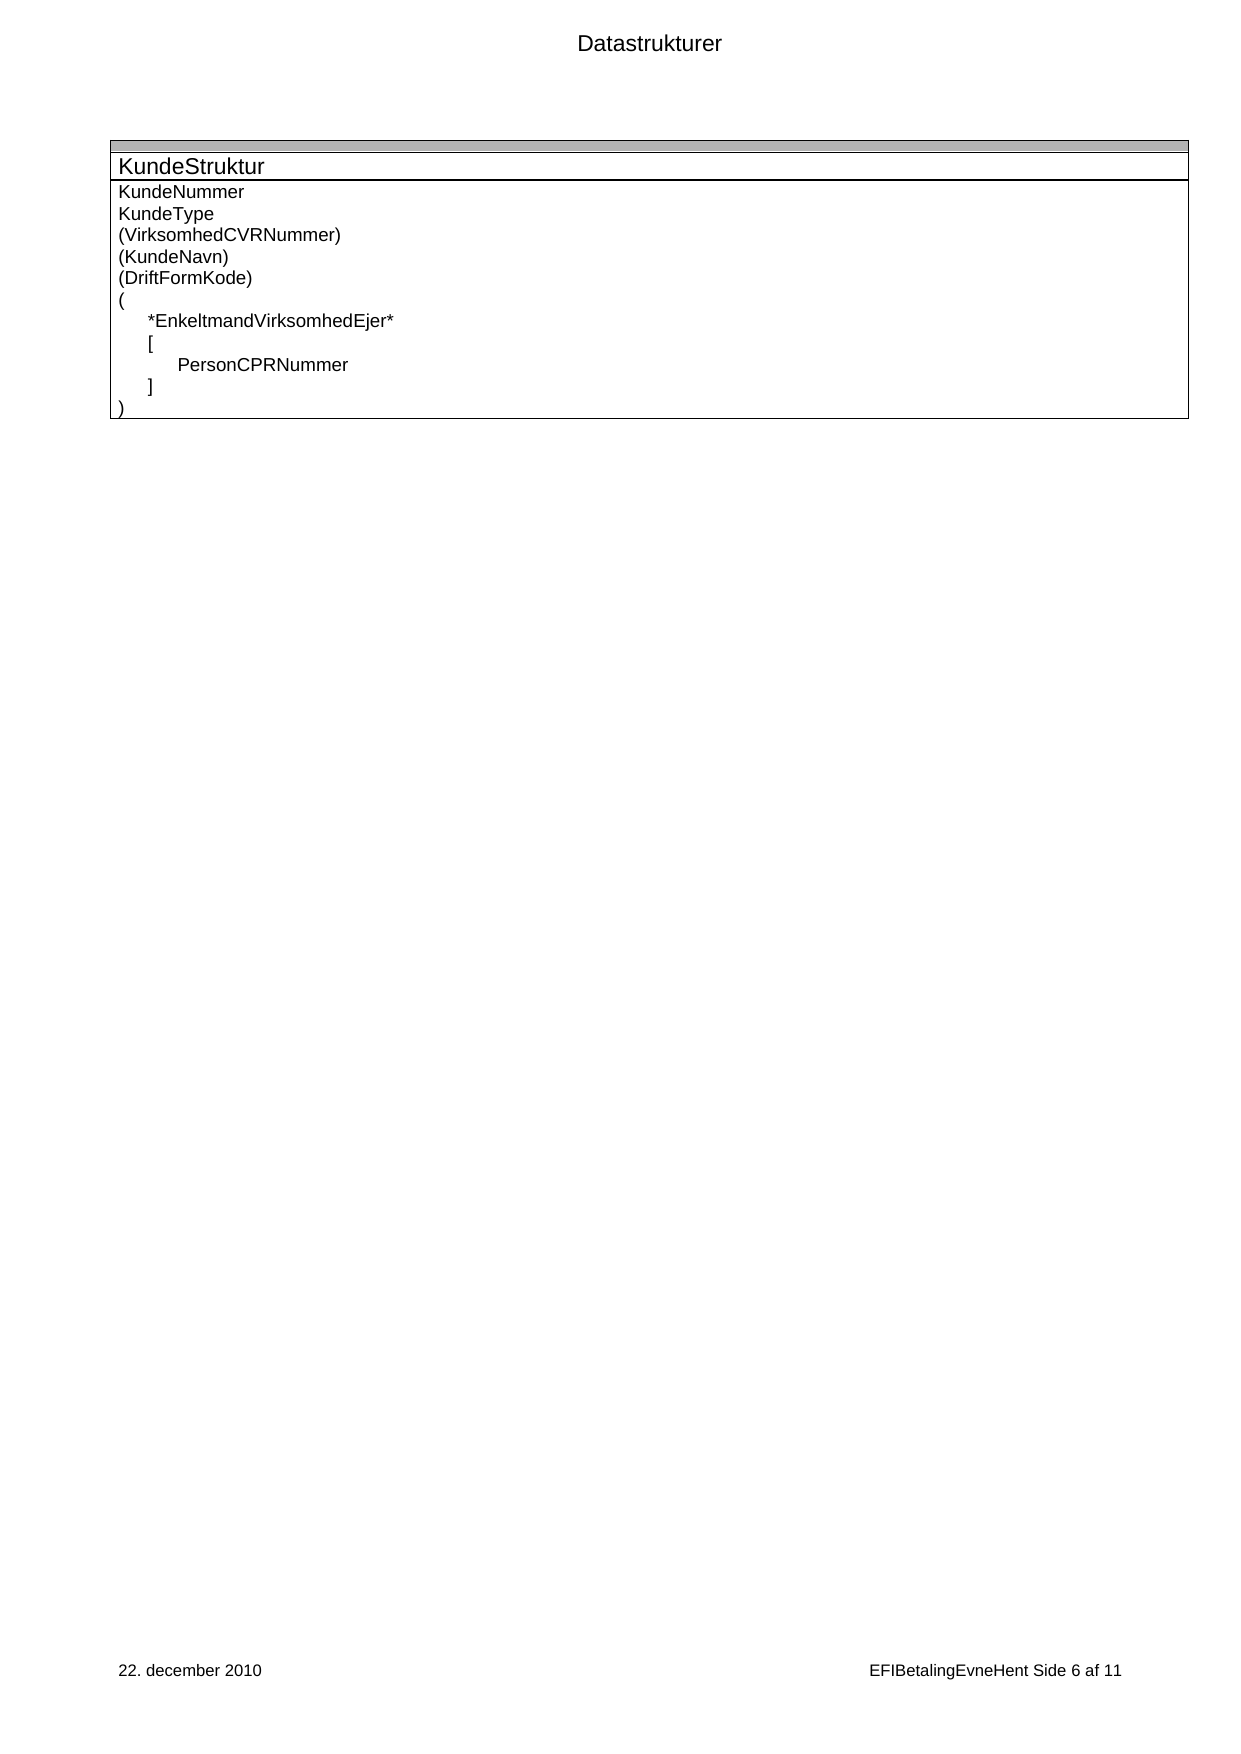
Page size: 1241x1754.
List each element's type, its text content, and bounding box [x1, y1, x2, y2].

table_cell KundeStruktur [111, 153, 1188, 179]
table_cell KundeNummer KundeType (VirksomhedCVRNummer) (KundeNavn) (DriftFormKode) ( *EnkeltmandVirksomhedEjer* [ PersonCPRNummer ] ) [111, 181, 1188, 418]
table_header [111, 141, 1188, 151]
